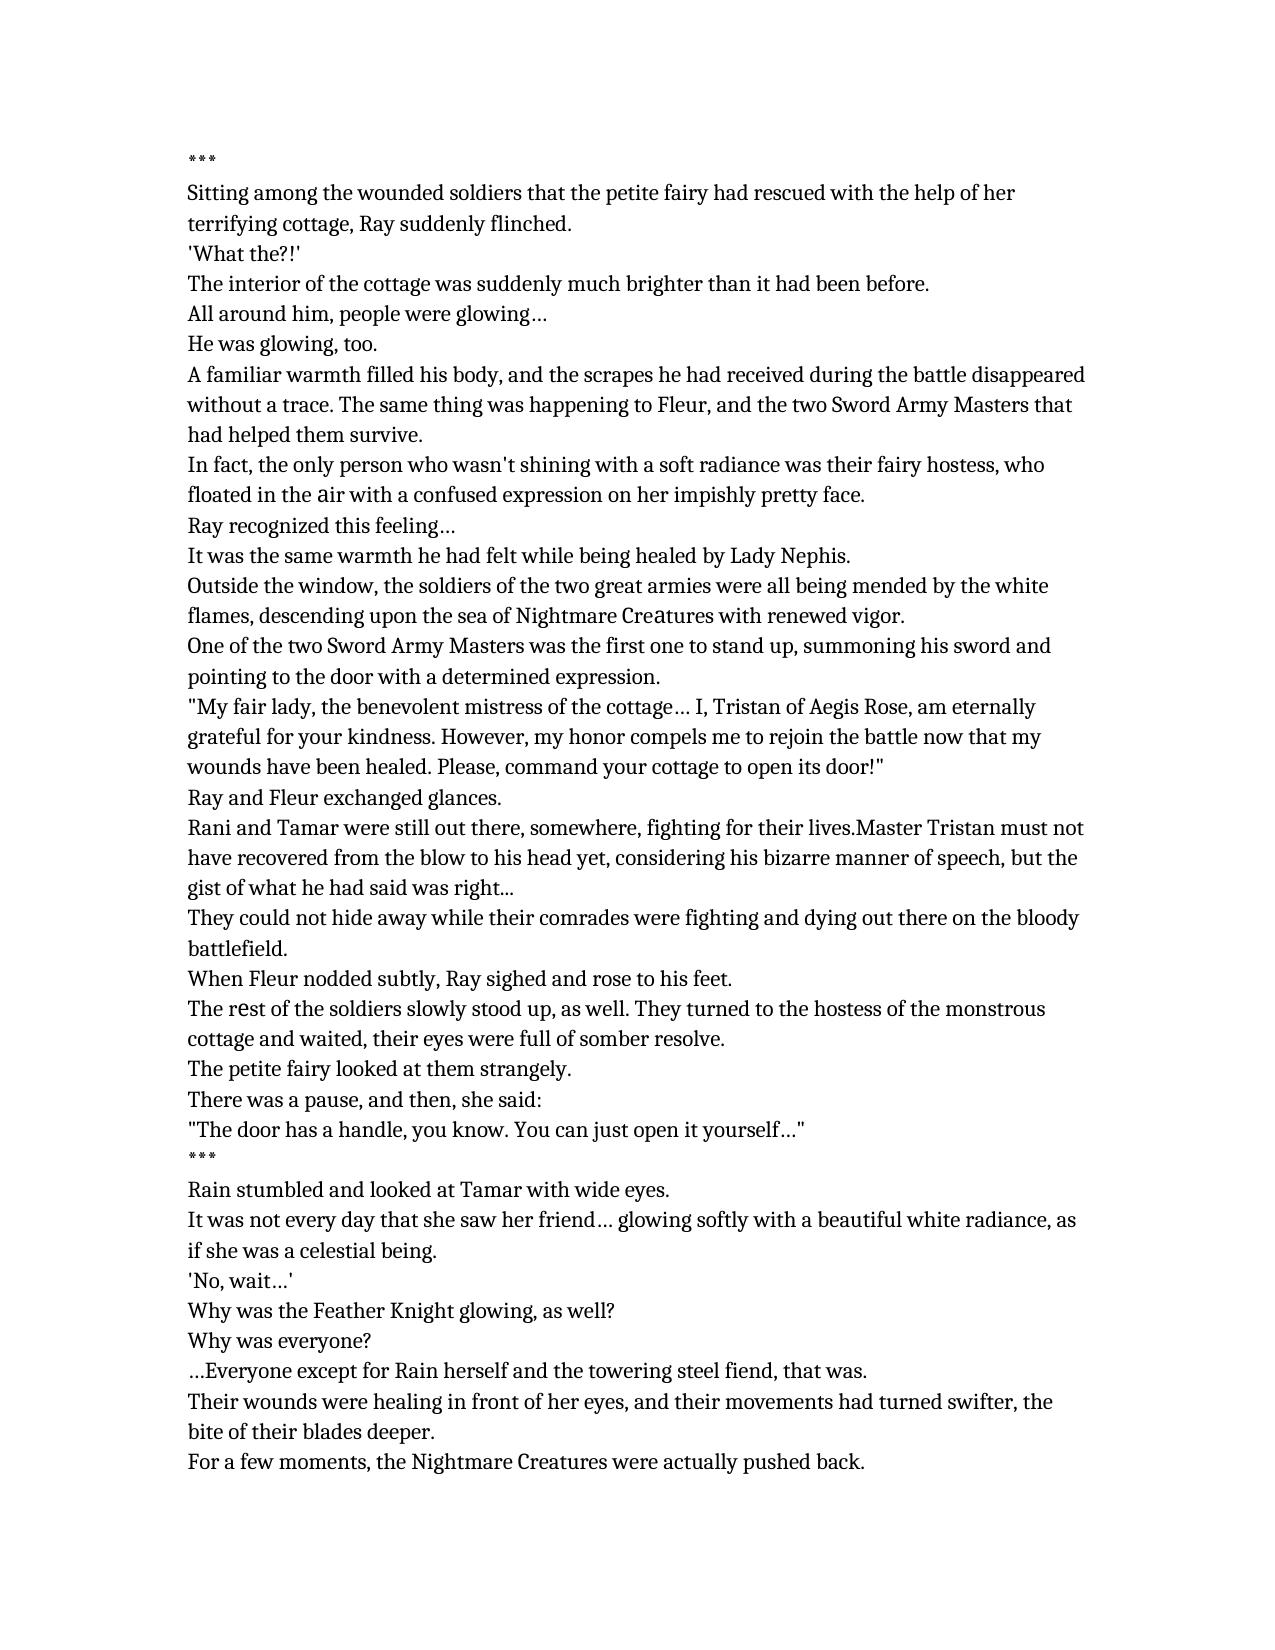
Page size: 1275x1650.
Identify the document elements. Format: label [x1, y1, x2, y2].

text [187, 150, 1087, 1475]
